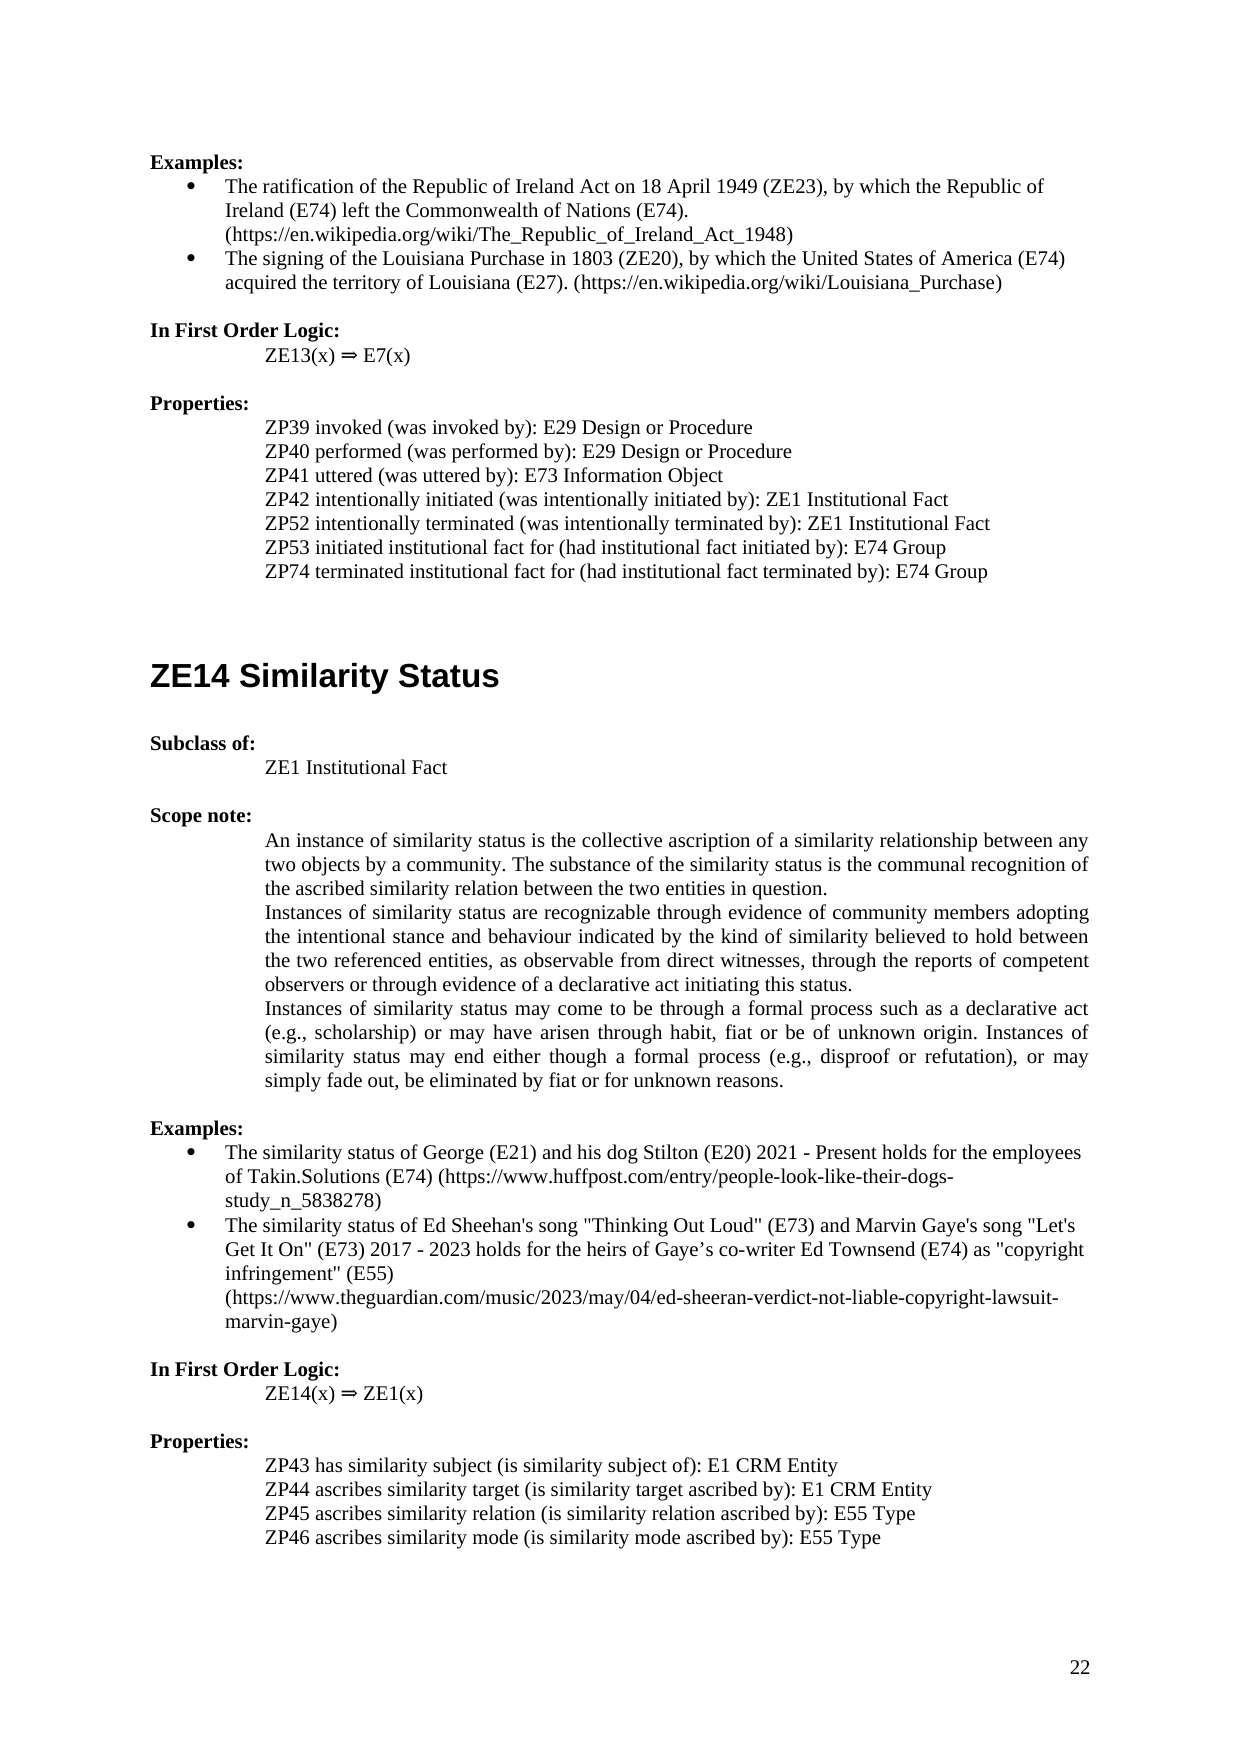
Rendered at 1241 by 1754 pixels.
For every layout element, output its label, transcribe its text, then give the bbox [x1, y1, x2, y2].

text Properties: [150, 391, 1090, 415]
list The similarity status of Ed Sheehan's song "Thinking Out Loud" (E73) and Marvin Gaye's song "Let's Get It On" (E73) 2017 - 2023 holds for the heirs of Gaye’s co-writer Ed Townsend (E74) as "copyright infringement" (E55)(https://www.theguardian.com/music/2023/may/04/ed-sheeran-verdict-not-liable-copyright-lawsuit-marvin-gaye) [187, 1212, 1090, 1333]
text ZP44 ascribes similarity target (is similarity target ascribed by): E1 CRM Entity [264, 1477, 1090, 1501]
text ZP41 uttered (was uttered by): E73 Information Object [264, 463, 1090, 487]
text In First Order Logic: [150, 318, 1090, 342]
text Subclass of: [150, 731, 1090, 755]
list The ratification of the Republic of Ireland Act on 18 April 1949 (ZE23), by which the Republic of Ireland (E74) left the Commonwealth of Nations (E74). (https://en.wikipedia.org/wiki/The_Republic_of_Ireland_Act_1948) [187, 174, 1090, 246]
text Properties: [150, 1429, 1090, 1453]
text Scope note: [150, 803, 1090, 827]
text ZE13(x) ⇒ E7(x) [264, 342, 1090, 367]
text Examples: [150, 150, 1090, 174]
text ZP39 invoked (was invoked by): E29 Design or Procedure [264, 415, 1090, 439]
text ZP42 intentionally initiated (was intentionally initiated by): ZE1 Institutional Fact [264, 487, 1090, 511]
text ZE14(x) ⇒ ZE1(x) [264, 1381, 1090, 1405]
text ZP52 intentionally terminated (was intentionally terminated by): ZE1 Institutional Fact [264, 511, 1090, 535]
text In First Order Logic: [150, 1357, 1090, 1381]
text ZP46 ascribes similarity mode (is similarity mode ascribed by): E55 Type [264, 1525, 1090, 1549]
text Instances of similarity status may come to be through a formal process such as a declarative act (e.g., scholarship) or may have arisen through habit, fiat or be of unknown origin. Instances of similarity status may end either though a formal process (e.g., disproof or refutation), or may simply fade out, be eliminated by fiat or for unknown reasons. [264, 996, 1090, 1092]
text An instance of similarity status is the collective ascription of a similarity relationship between any two objects by a community. The substance of the similarity status is the communal recognition of the ascribed similarity relation between the two entities in question. [264, 827, 1090, 900]
text ZP40 performed (was performed by): E29 Design or Procedure [264, 439, 1090, 463]
subtitle ZE14 Similarity Status [150, 656, 1090, 695]
text ZP53 initiated institutional fact for (had institutional fact initiated by): E74 Group [264, 535, 1090, 559]
text Examples: [150, 1116, 1090, 1140]
text ZP43 has similarity subject (is similarity subject of): E1 CRM Entity [264, 1453, 1090, 1477]
text ZE1 Institutional Fact [264, 755, 1090, 779]
text Instances of similarity status are recognizable through evidence of community members adopting the intentional stance and behaviour indicated by the kind of similarity believed to hold between the two referenced entities, as observable from direct witnesses, through the reports of competent observers or through evidence of a declarative act initiating this status. [264, 900, 1090, 996]
text ZP45 ascribes similarity relation (is similarity relation ascribed by): E55 Type [264, 1501, 1090, 1525]
list The similarity status of George (E21) and his dog Stilton (E20) 2021 - Present holds for the employees of Takin.Solutions (E74) (https://www.huffpost.com/entry/people-look-like-their-dogs-study_n_5838278) [187, 1140, 1090, 1212]
list The signing of the Louisiana Purchase in 1803 (ZE20), by which the United States of America (E74) acquired the territory of Louisiana (E27). (https://en.wikipedia.org/wiki/Louisiana_Purchase) [187, 246, 1090, 294]
text ZP74 terminated institutional fact for (had institutional fact terminated by): E74 Group [264, 559, 1090, 583]
